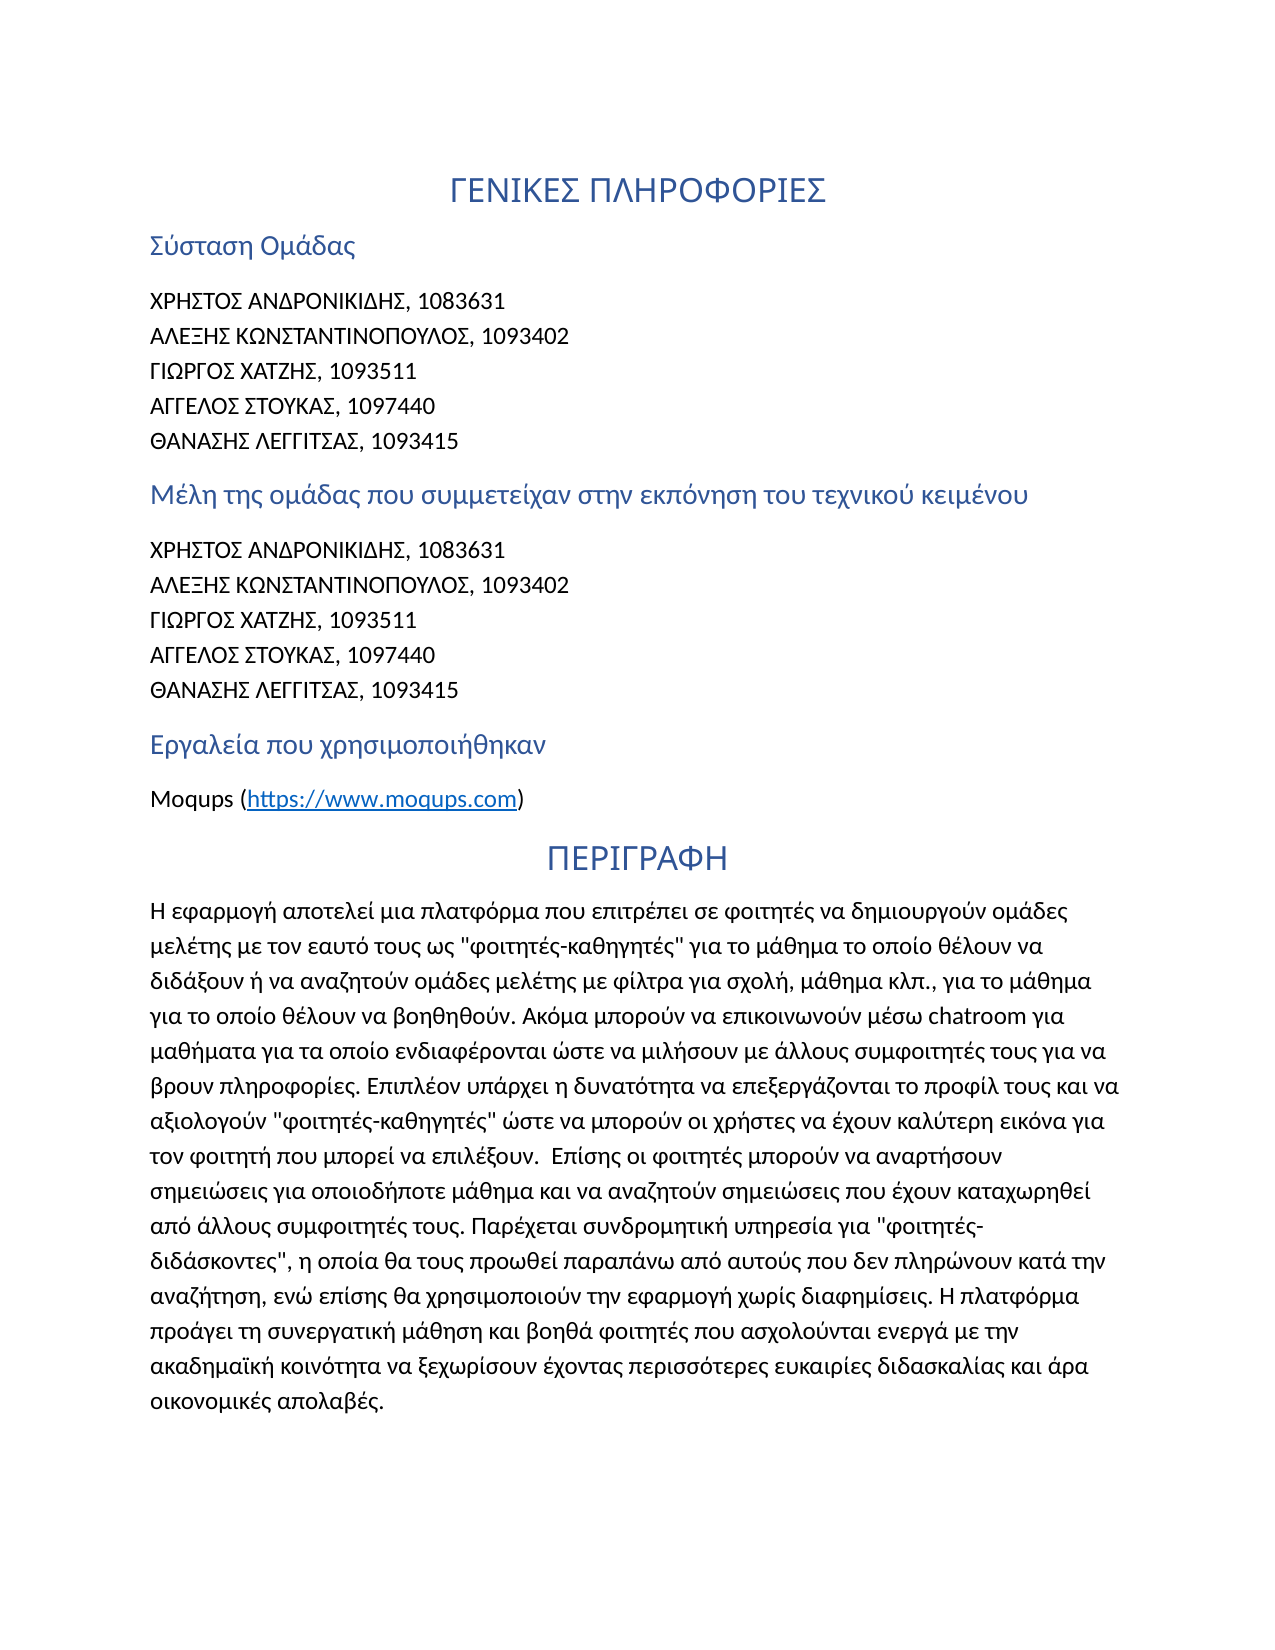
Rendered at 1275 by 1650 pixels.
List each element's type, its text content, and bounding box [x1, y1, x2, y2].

text Εργαλεία που χρησιμοποιήθηκαν [150, 726, 1125, 761]
text Σύσταση Ομάδας [150, 227, 1125, 263]
subtitle ΠΕΡΙΓΡΑΦΗ [150, 835, 1125, 880]
text Η εφαρμογή αποτελεί μια πλατφόρμα που επιτρέπει σε φοιτητές να δημιουργούν ομάδες μελέτης με τον εαυτό τους ως "φοιτητές-καθηγητές" για το μάθημα το οποίο θέλουν να διδάξουν ή να αναζητούν ομάδες μελέτης με φίλτρα για σχολή, μάθημα κλπ., για το μάθημα για το οποίο θέλουν να βοηθηθούν. Ακόμα μπορούν να επικοινωνούν μέσω chatroom για μαθήματα για τα οποίο ενδιαφέρονται ώστε να μιλήσουν με άλλους συμφοιτητές τους για να βρουν πληροφορίες. Επιπλέον υπάρχει η δυνατότητα να επεξεργάζονται το προφίλ τους και να αξιολογούν "φοιτητές-καθηγητές" ώστε να μπορούν οι χρήστες να έχουν καλύτερη εικόνα για τον φοιτητή που μπορεί να επιλέξουν. Επίσης οι φοιτητές μπορούν να αναρτήσουν σημειώσεις για οποιοδήποτε μάθημα και να αναζητούν σημειώσεις που έχουν καταχωρηθεί από άλλους συμφοιτητές τους. Παρέχεται συνδρομητική υπηρεσία για "φοιτητές-διδάσκοντες", η οποία θα τους προωθεί παραπάνω από αυτούς που δεν πληρώνουν κατά την αναζήτηση, ενώ επίσης θα χρησιμοποιούν την εφαρμογή χωρίς διαφημίσεις. Η πλατφόρμα προάγει τη συνεργατική μάθηση και βοηθά φοιτητές που ασχολούνται ενεργά με την ακαδημαϊκή κοινότητα να ξεχωρίσουν έχοντας περισσότερες ευκαιρίες διδασκαλίας και άρα οικονομικές απολαβές. [150, 896, 1125, 1416]
subtitle ΓΕΝΙΚΕΣ ΠΛΗΡΟΦΟΡΙΕΣ [150, 167, 1125, 212]
text ΧΡΗΣΤΟΣ ΑΝΔΡΟΝΙΚΙΔΗΣ, 1083631 ΑΛΕΞΗΣ ΚΩΝΣΤΑΝΤΙΝΟΠΟΥΛΟΣ, 1093402 ΓΙΩΡΓΟΣ ΧΑΤΖΗΣ, 1093511 ΑΓΓΕΛΟΣ ΣΤΟΥΚΑΣ, 1097440 ΘΑΝΑΣΗΣ ΛΕΓΓΙΤΣΑΣ, 1093415 [150, 534, 1125, 704]
text Moqups (https://www.moqups.com) [150, 783, 1125, 814]
text ΧΡΗΣΤΟΣ ΑΝΔΡΟΝΙΚΙΔΗΣ, 1083631 ΑΛΕΞΗΣ ΚΩΝΣΤΑΝΤΙΝΟΠΟΥΛΟΣ, 1093402 ΓΙΩΡΓΟΣ ΧΑΤΖΗΣ, 1093511 ΑΓΓΕΛΟΣ ΣΤΟΥΚΑΣ, 1097440 ΘΑΝΑΣΗΣ ΛΕΓΓΙΤΣΑΣ, 1093415 [150, 285, 1125, 455]
text Μέλη της ομάδας που συμμετείχαν στην εκπόνηση του τεχνικού κειμένου [150, 476, 1125, 512]
